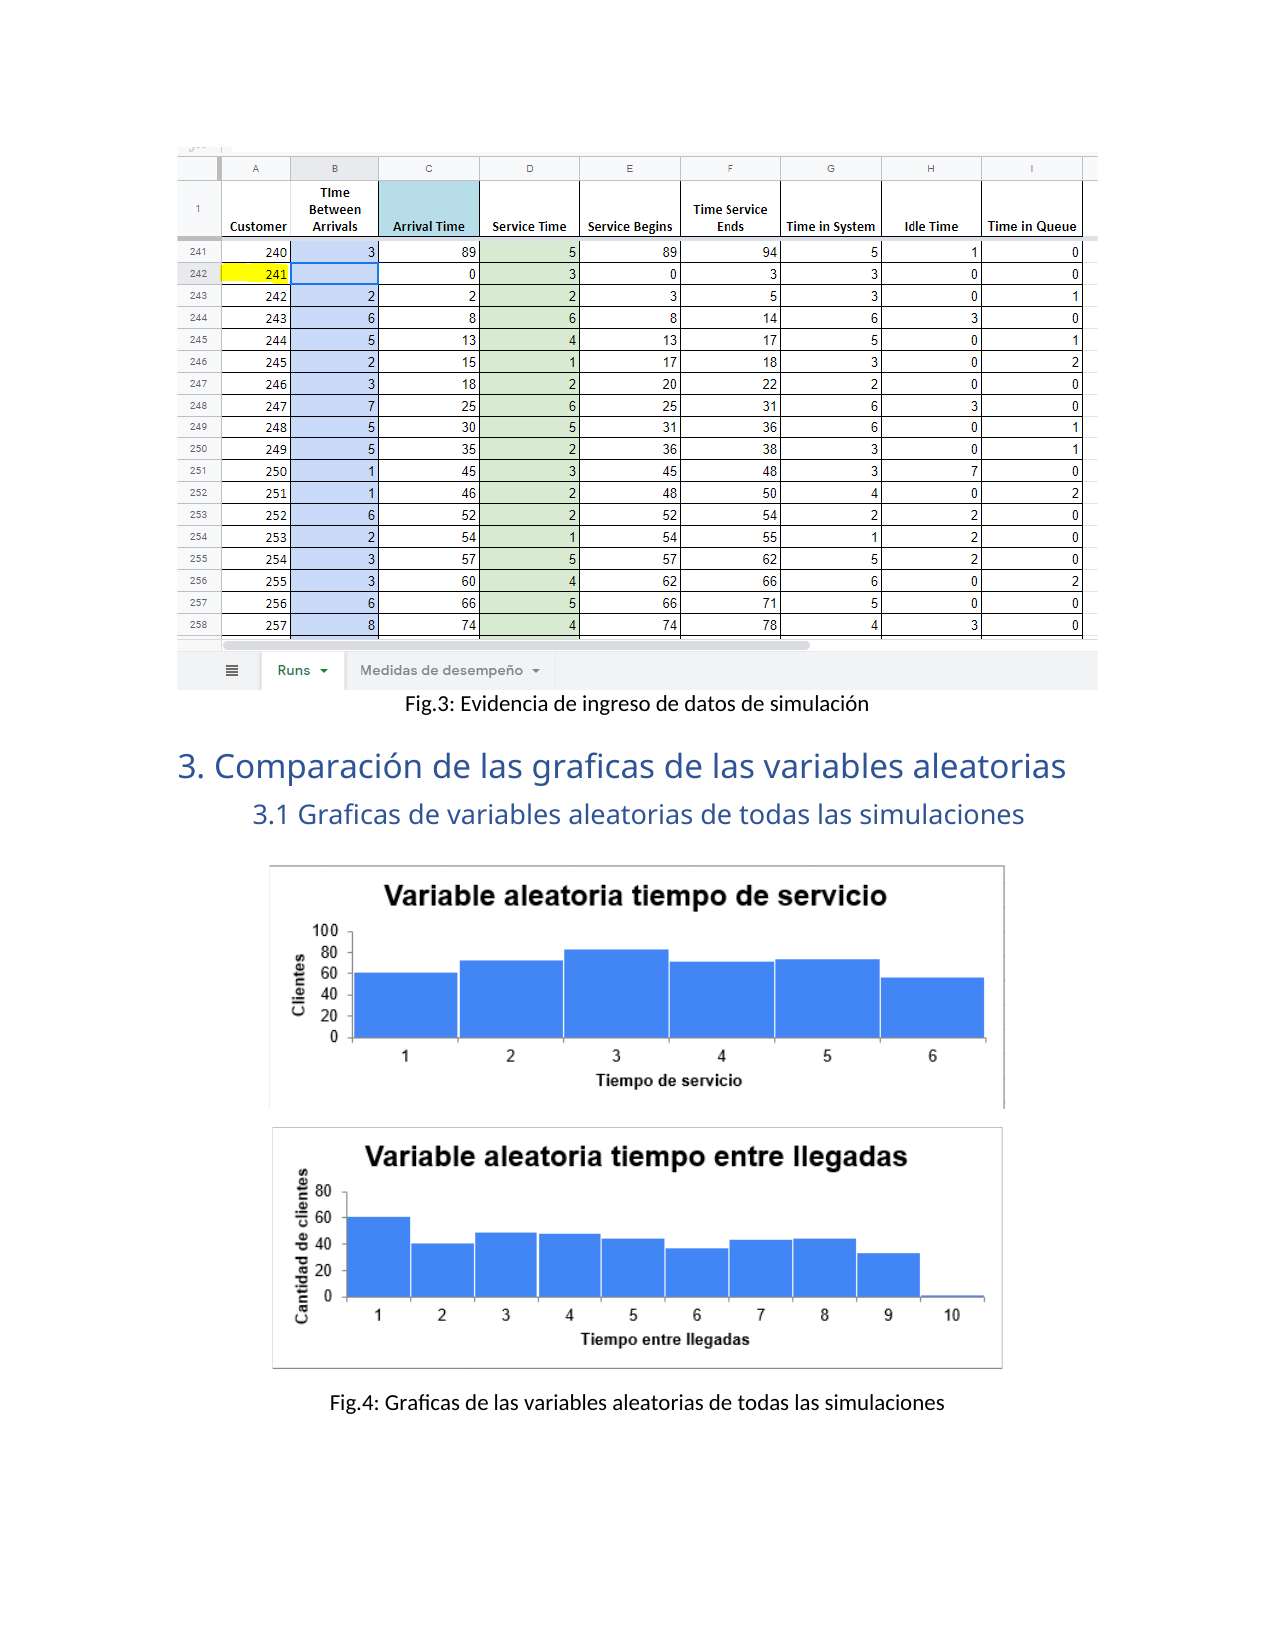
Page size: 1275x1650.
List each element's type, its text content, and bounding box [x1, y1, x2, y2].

picture [269, 865, 1006, 1109]
subtitle 3.1 Graficas de variables aleatorias de todas las simulaciones [177, 796, 1098, 832]
text Fig.4: Graficas de las variables aleatorias de todas las simulaciones [177, 1388, 1098, 1416]
subtitle 3. Comparación de las graficas de las variables aleatorias [177, 742, 1098, 788]
picture [272, 1127, 1003, 1369]
text Fig.3: Evidencia de ingreso de datos de simulación [177, 690, 1098, 717]
picture [177, 147, 1098, 690]
